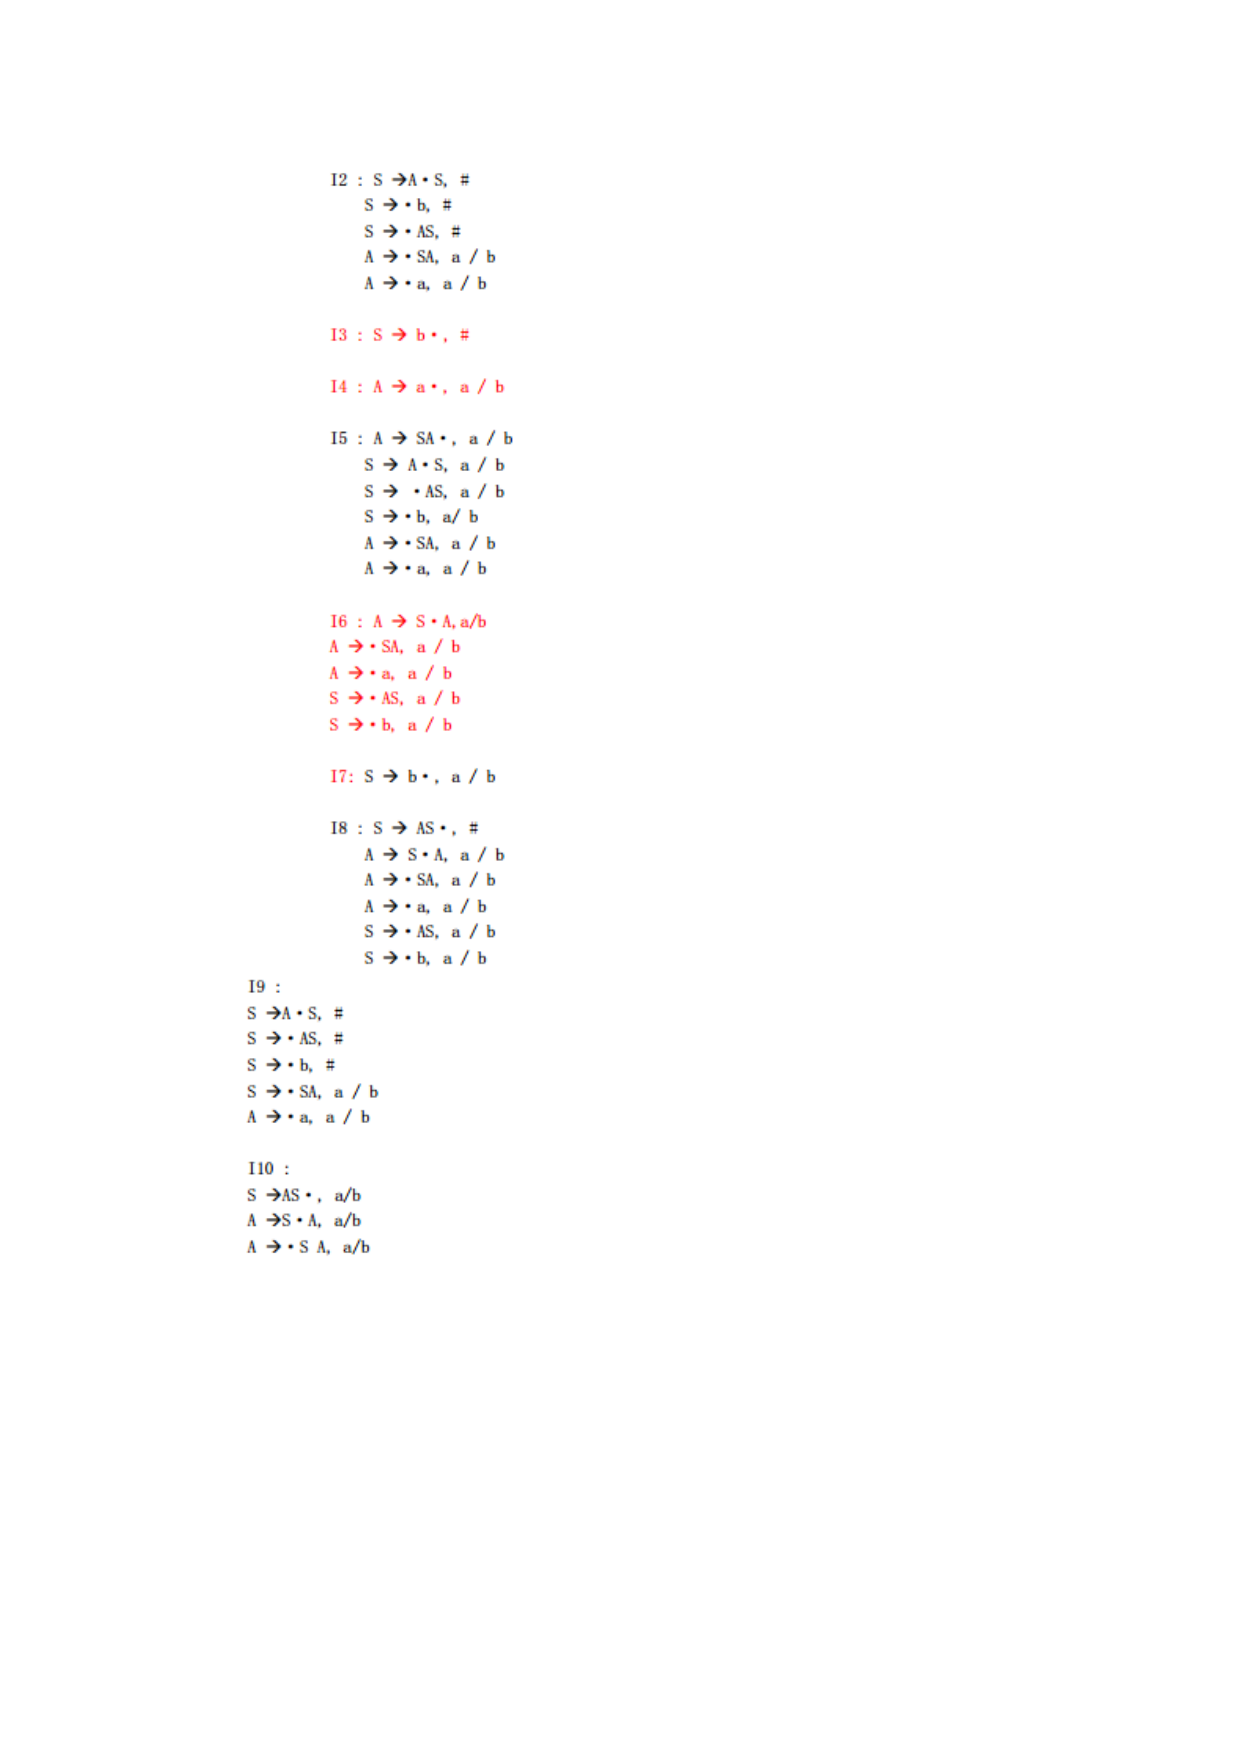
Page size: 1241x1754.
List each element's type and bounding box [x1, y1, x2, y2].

picture [318, 162, 580, 972]
picture [231, 974, 478, 1275]
